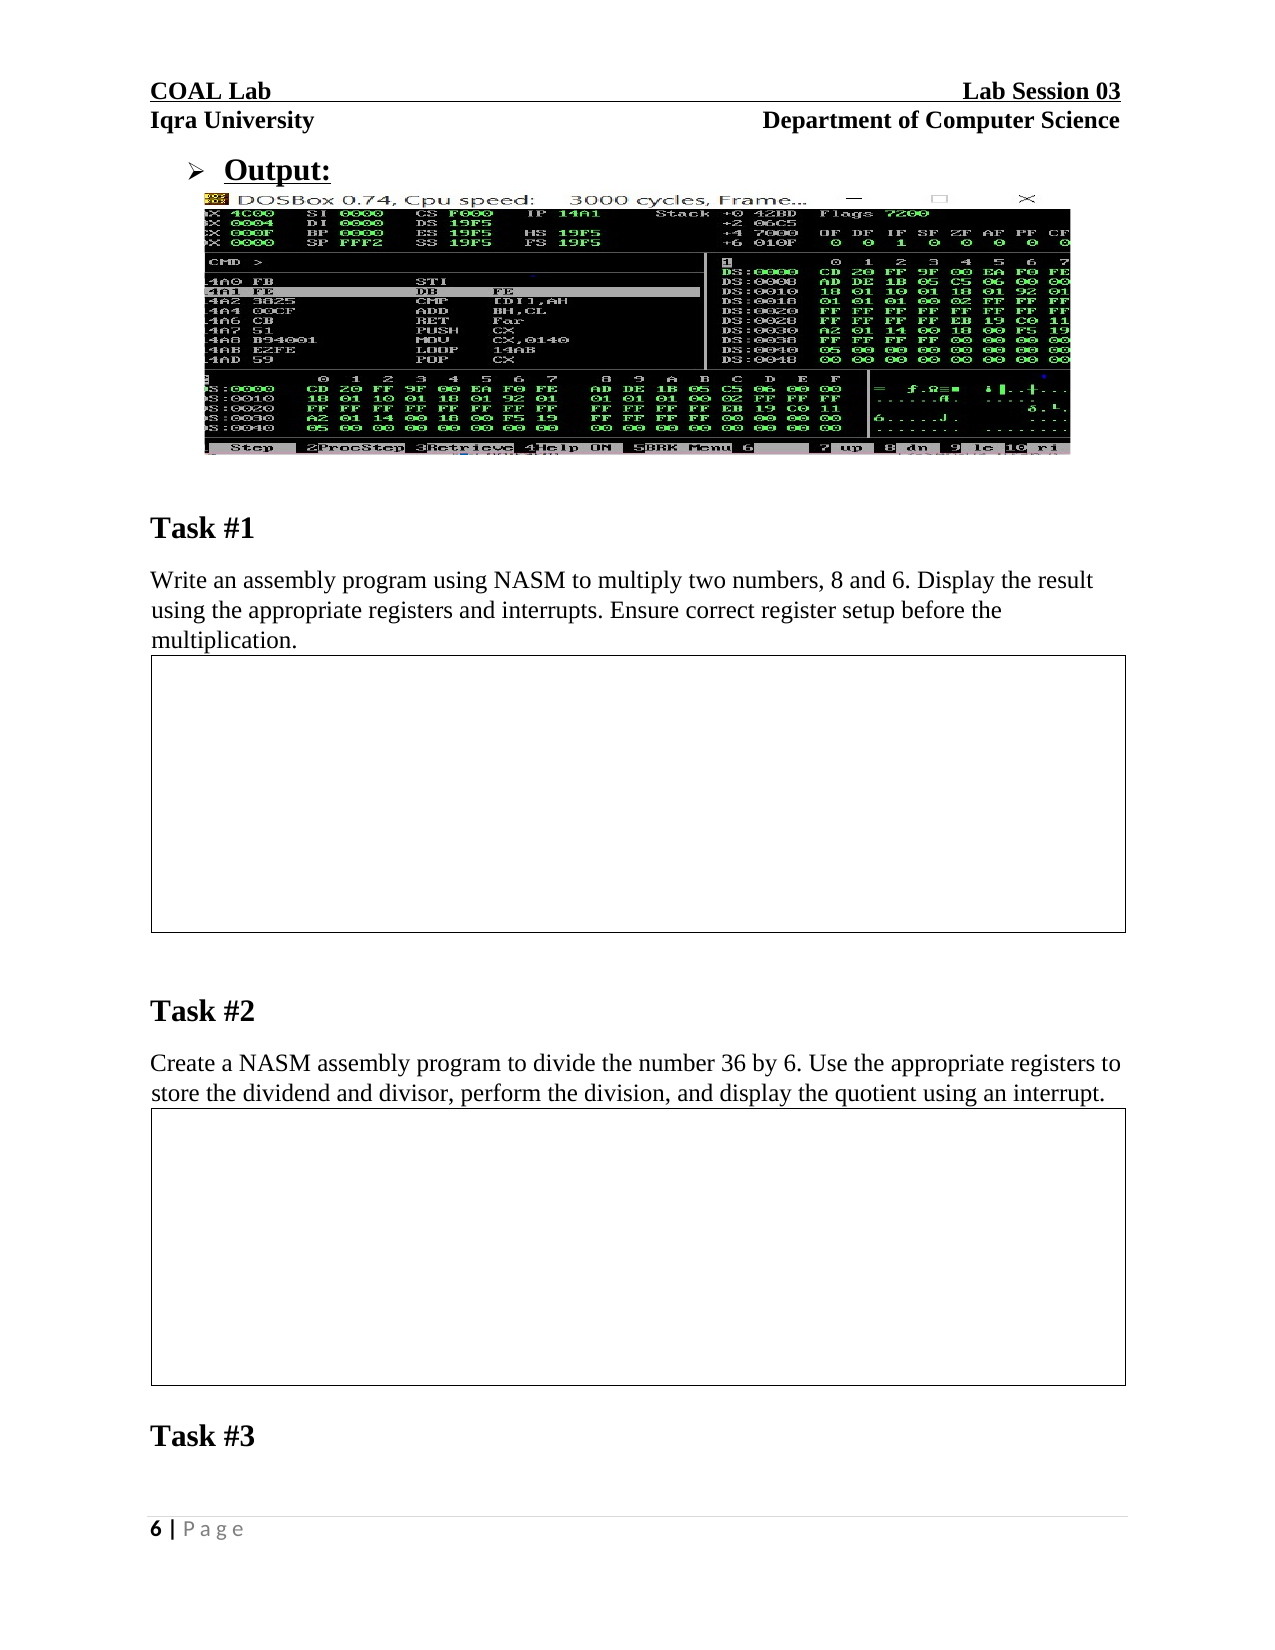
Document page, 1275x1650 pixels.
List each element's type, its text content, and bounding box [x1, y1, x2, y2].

list Output: [186, 151, 1125, 187]
text Task #2 [150, 992, 1125, 1028]
text Task #3 [150, 1417, 1125, 1453]
text Write an assembly program using NASM to multiply two numbers, 8 and 6. Display the result using the appropriate registers and interrupts. Ensure correct register setup before the multiplication. [150, 566, 1124, 653]
table_header [152, 1109, 1125, 1385]
text Create a NASM assembly program to divide the number 36 by 6. Use the appropriate registers to store the dividend and divisor, perform the division, and display the quotient using an interrupt. [150, 1048, 1124, 1107]
table_header [152, 656, 1125, 932]
picture [204, 190, 1071, 455]
text Task #1 [150, 510, 1125, 546]
